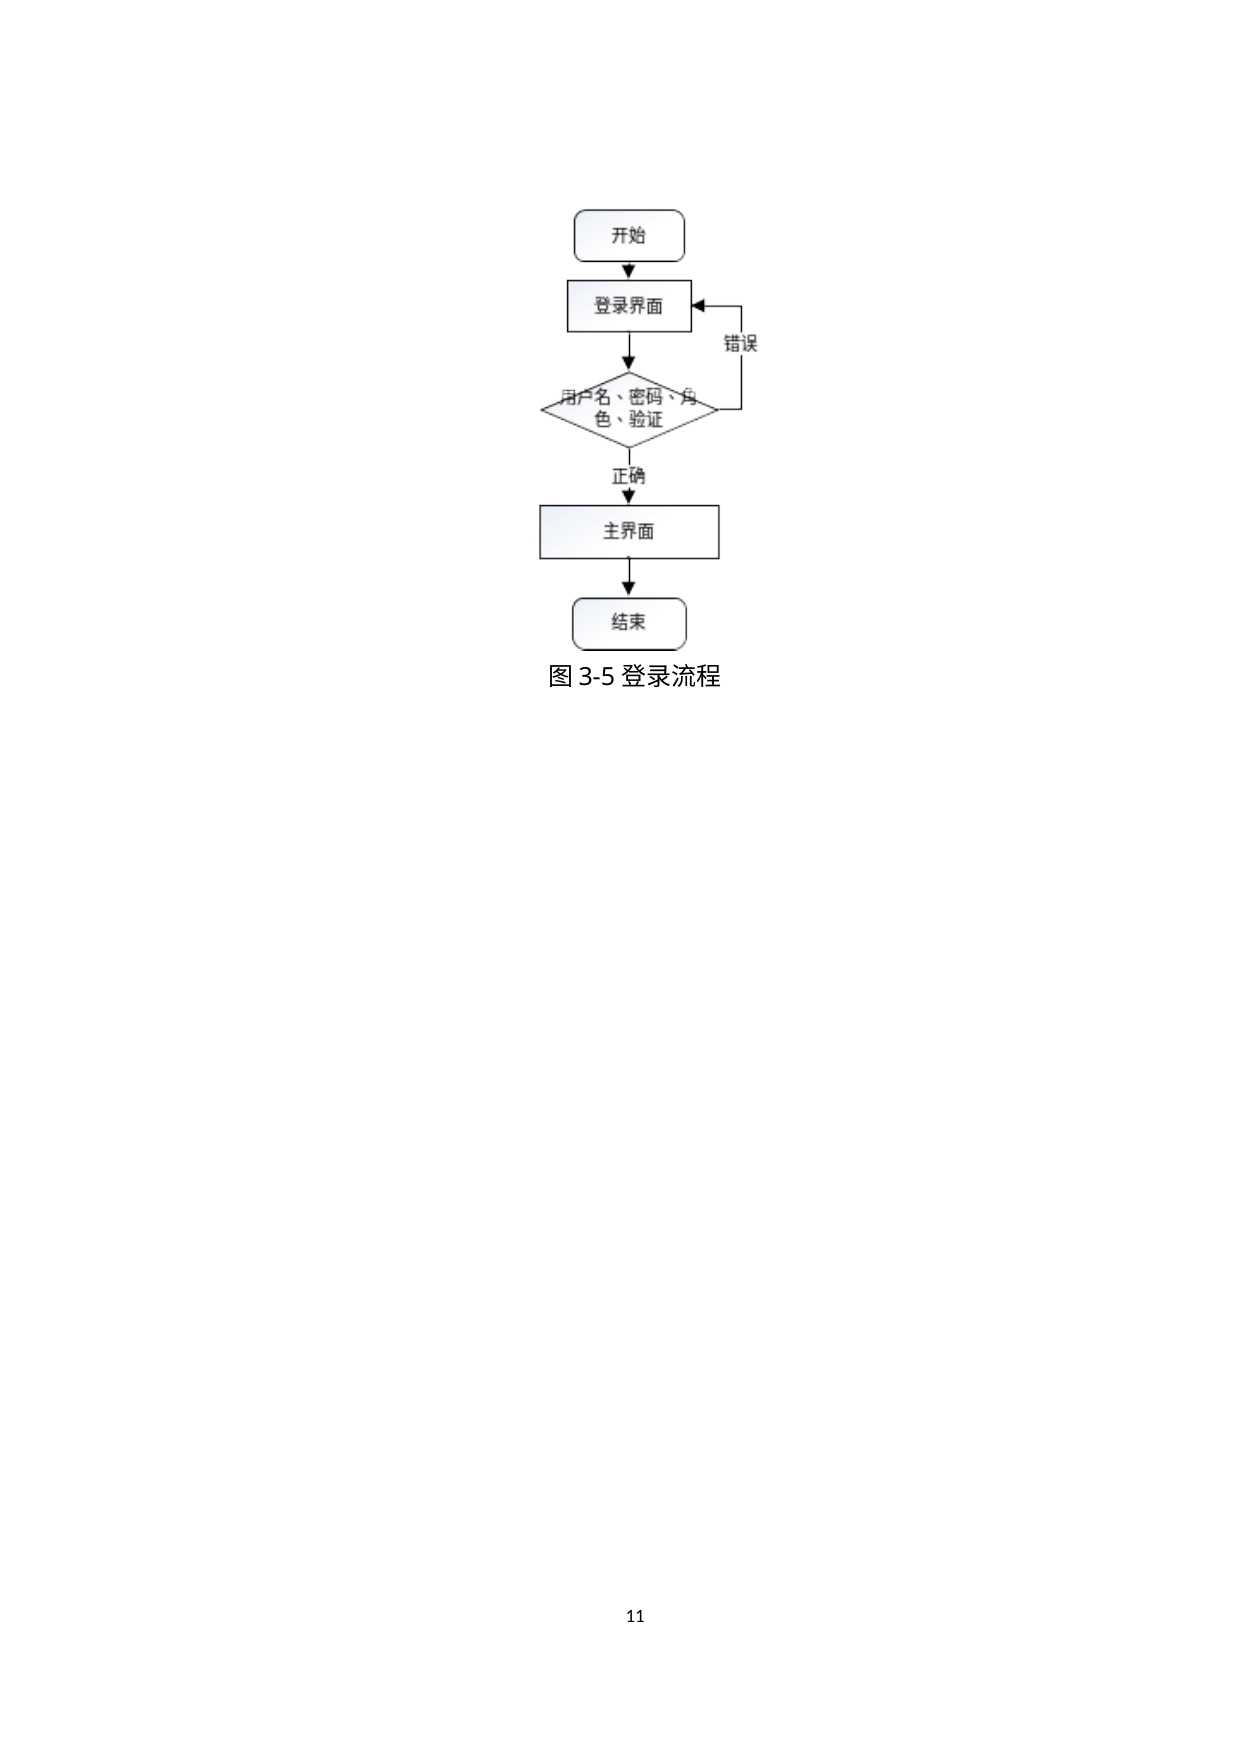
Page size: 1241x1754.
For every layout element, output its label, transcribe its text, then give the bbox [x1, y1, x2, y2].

text 图3-5 登录流程 [177, 651, 1092, 692]
